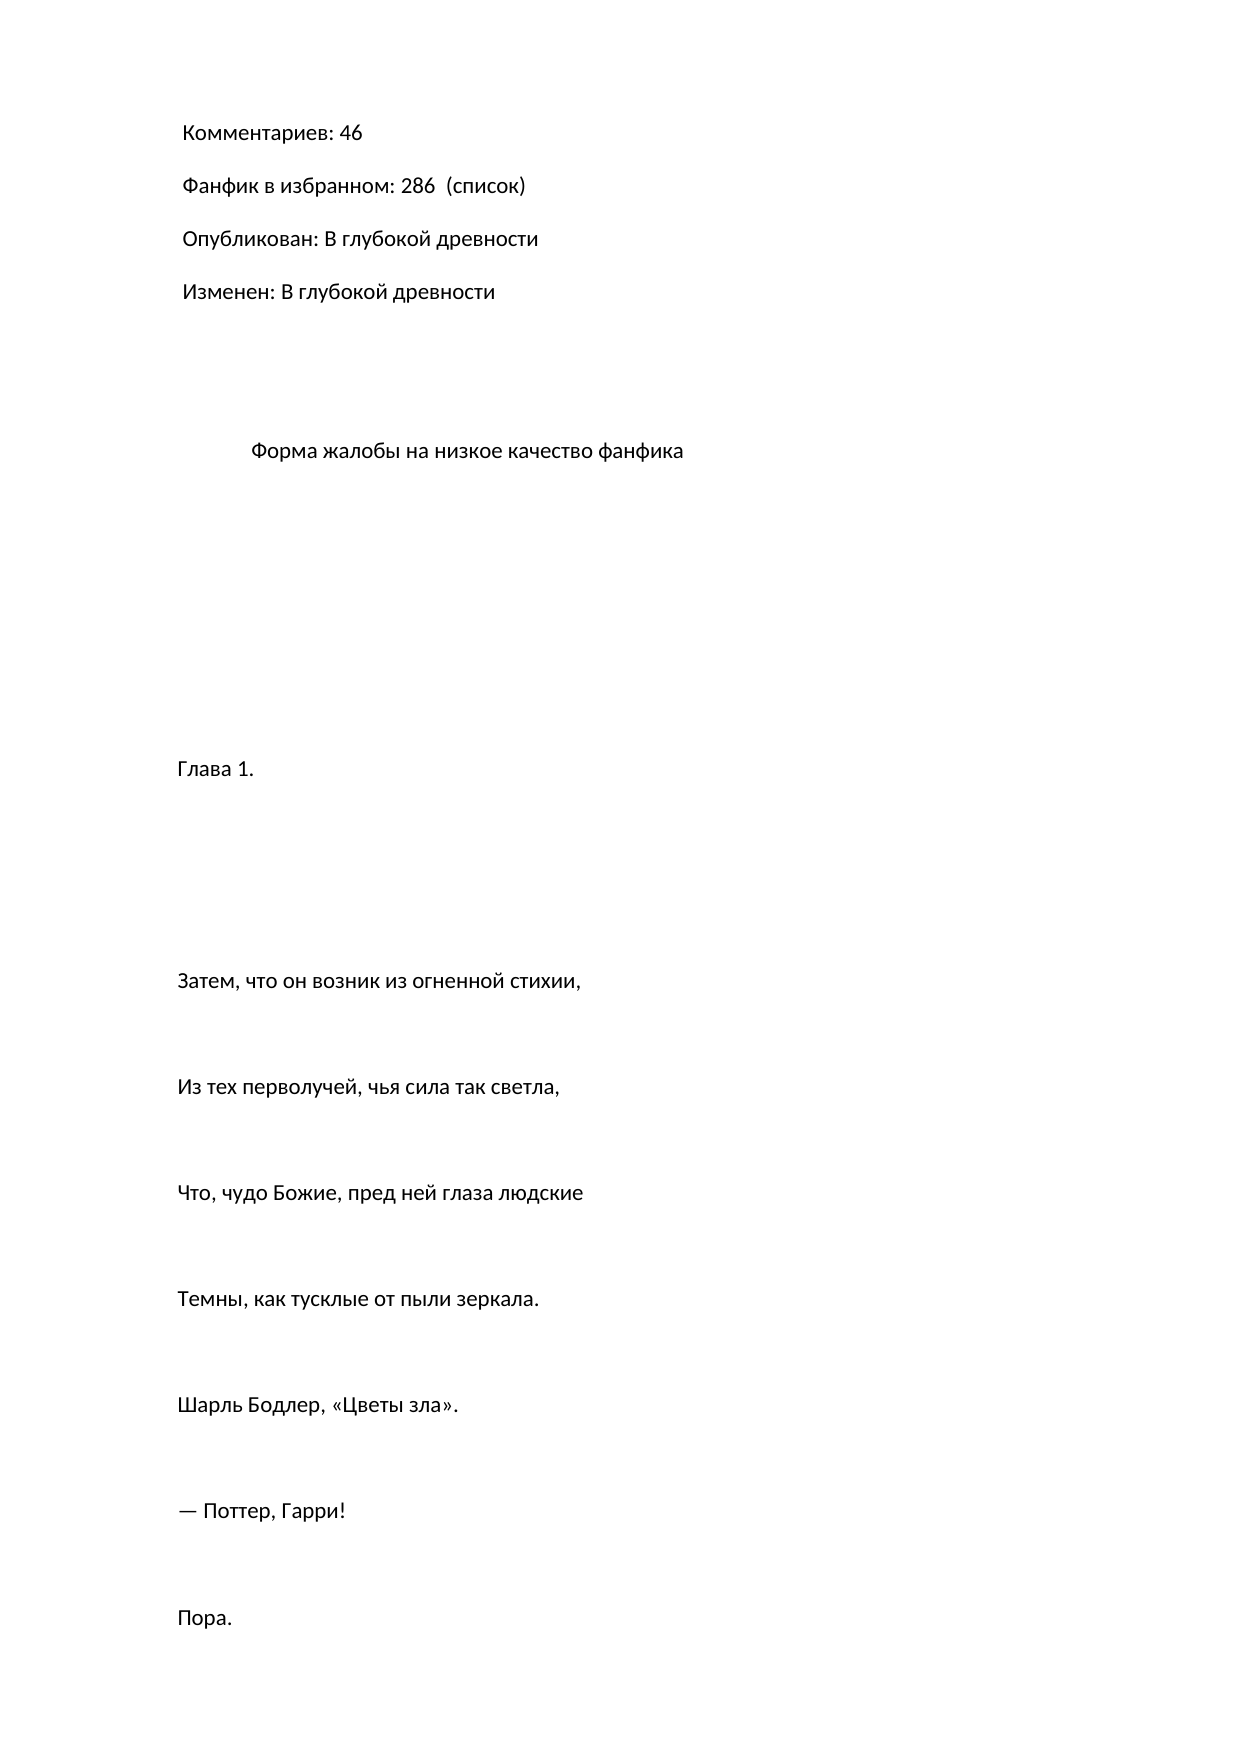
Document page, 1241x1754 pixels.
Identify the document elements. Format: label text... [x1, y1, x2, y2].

text Шарль Бодлер, «Цветы зла». [177, 1391, 1152, 1419]
text — Поттер, Гарри! [177, 1497, 1152, 1525]
text Что, чудо Божие, пред ней глаза людские [177, 1178, 1152, 1207]
text Затем, что он возник из огненной стихии, [177, 966, 1152, 994]
text Изменен: В глубокой древности [177, 277, 1152, 305]
text Комментариев: 46 [177, 118, 1152, 146]
text Опубликован: В глубокой древности [177, 224, 1152, 252]
text Темны, как тусклые от пыли зеркала. [177, 1284, 1152, 1313]
text Форма жалобы на низкое качество фанфика [177, 436, 1152, 464]
text Фанфик в избранном: 286 (список) [177, 171, 1152, 199]
text Глава 1. [177, 754, 1152, 782]
text Из тех перволучей, чья сила так светла, [177, 1072, 1152, 1101]
text Пора. [177, 1603, 1152, 1631]
